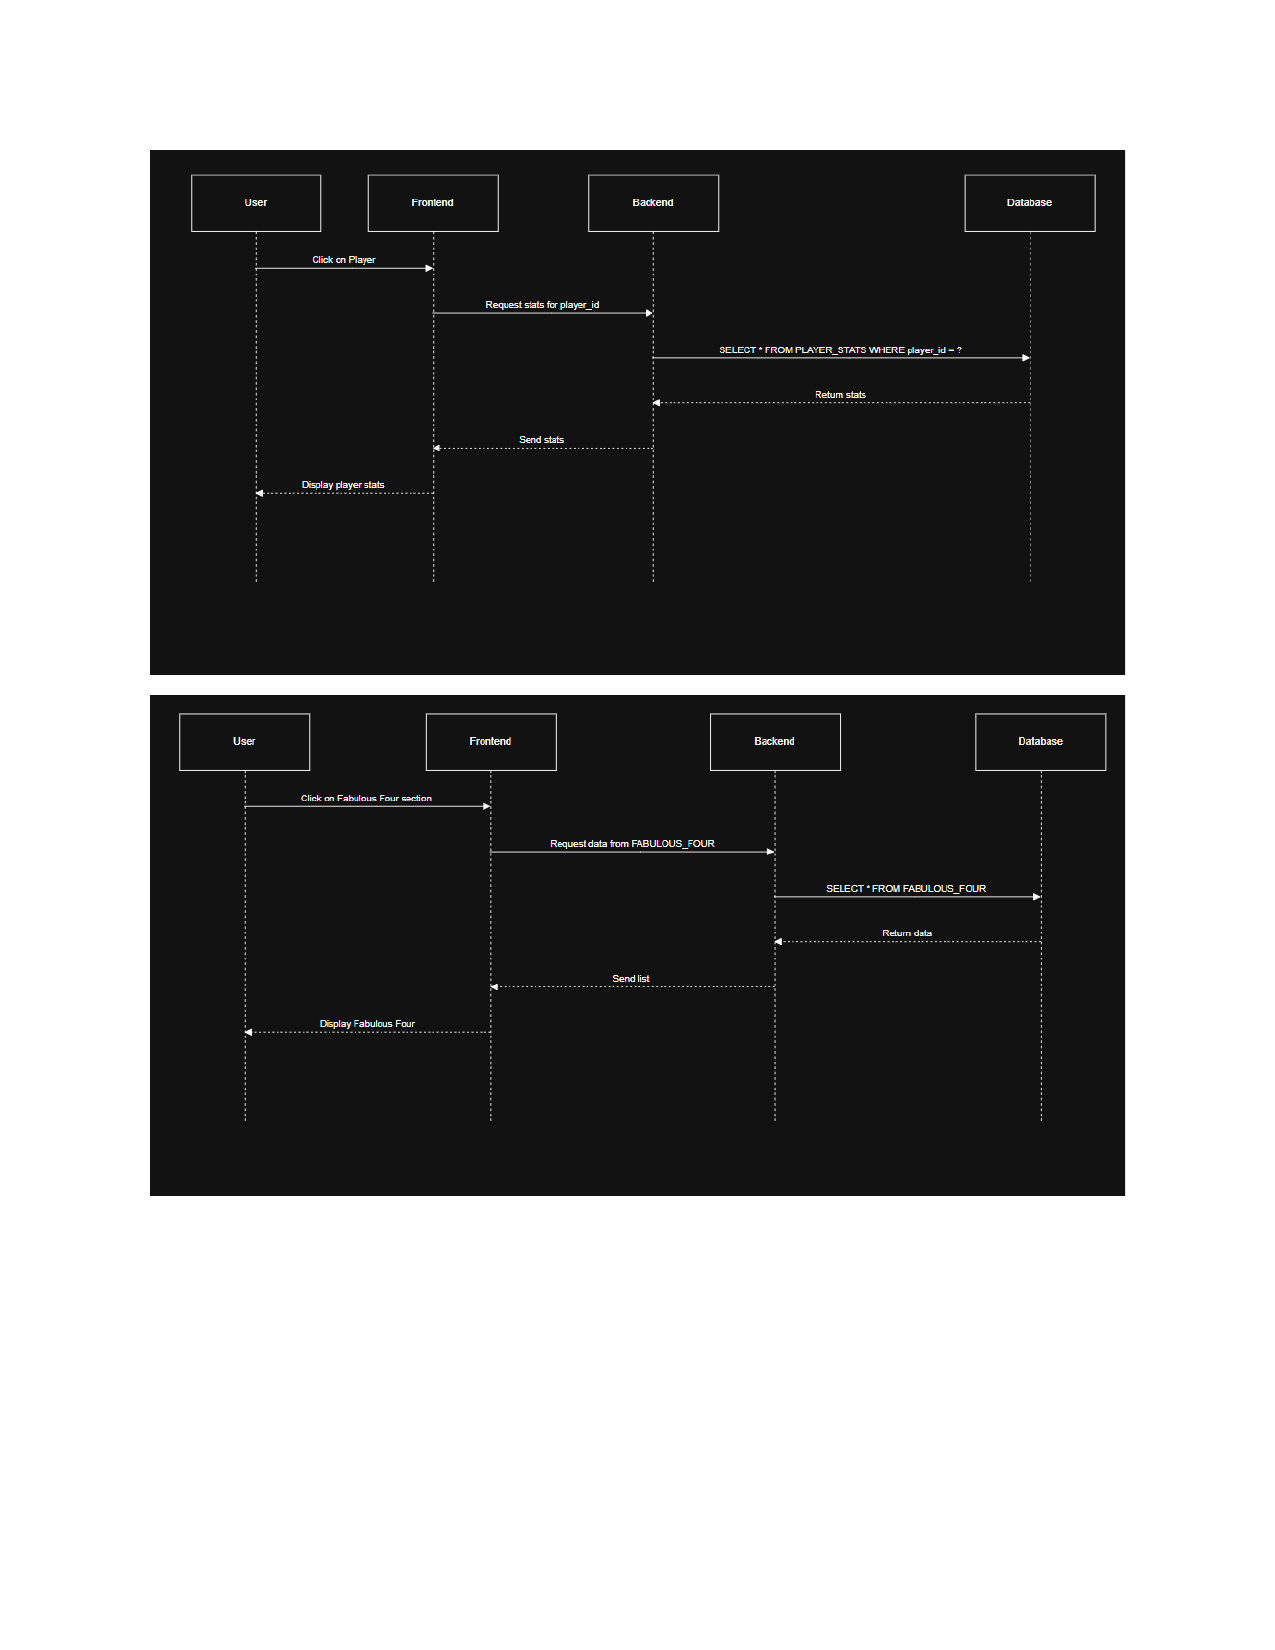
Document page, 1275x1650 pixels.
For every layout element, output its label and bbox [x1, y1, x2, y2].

picture [150, 695, 1125, 1196]
picture [150, 150, 1125, 675]
